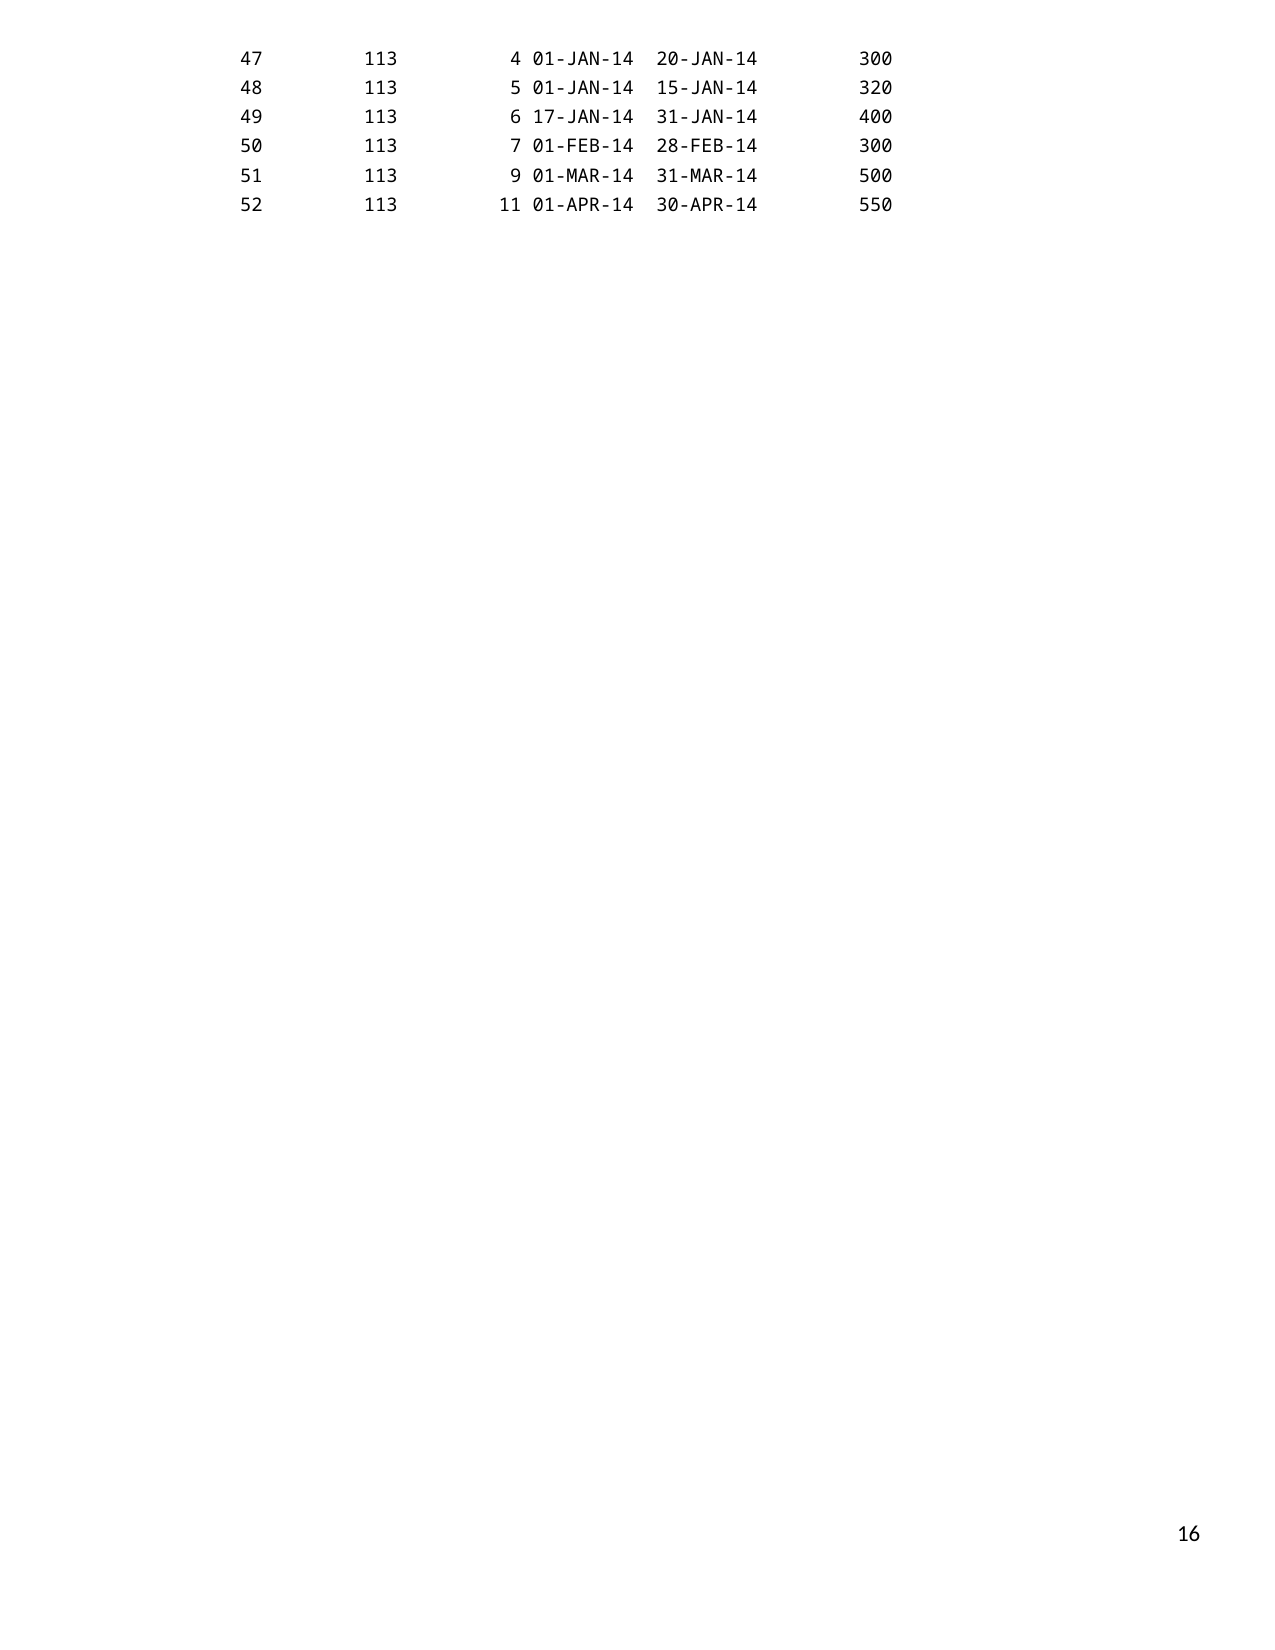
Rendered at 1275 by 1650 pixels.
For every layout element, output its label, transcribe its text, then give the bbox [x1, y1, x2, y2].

list 49 113 6 17-JAN-14 31-JAN-14 400 [150, 103, 1200, 129]
list 50 113 7 01-FEB-14 28-FEB-14 300 [150, 133, 1200, 158]
list 47 113 4 01-JAN-14 20-JAN-14 300 [150, 45, 1200, 71]
list 52 113 11 01-APR-14 30-APR-14 550 [150, 191, 1200, 217]
list 51 113 9 01-MAR-14 31-MAR-14 500 [150, 162, 1200, 188]
list 48 113 5 01-JAN-14 15-JAN-14 320 [150, 74, 1200, 100]
